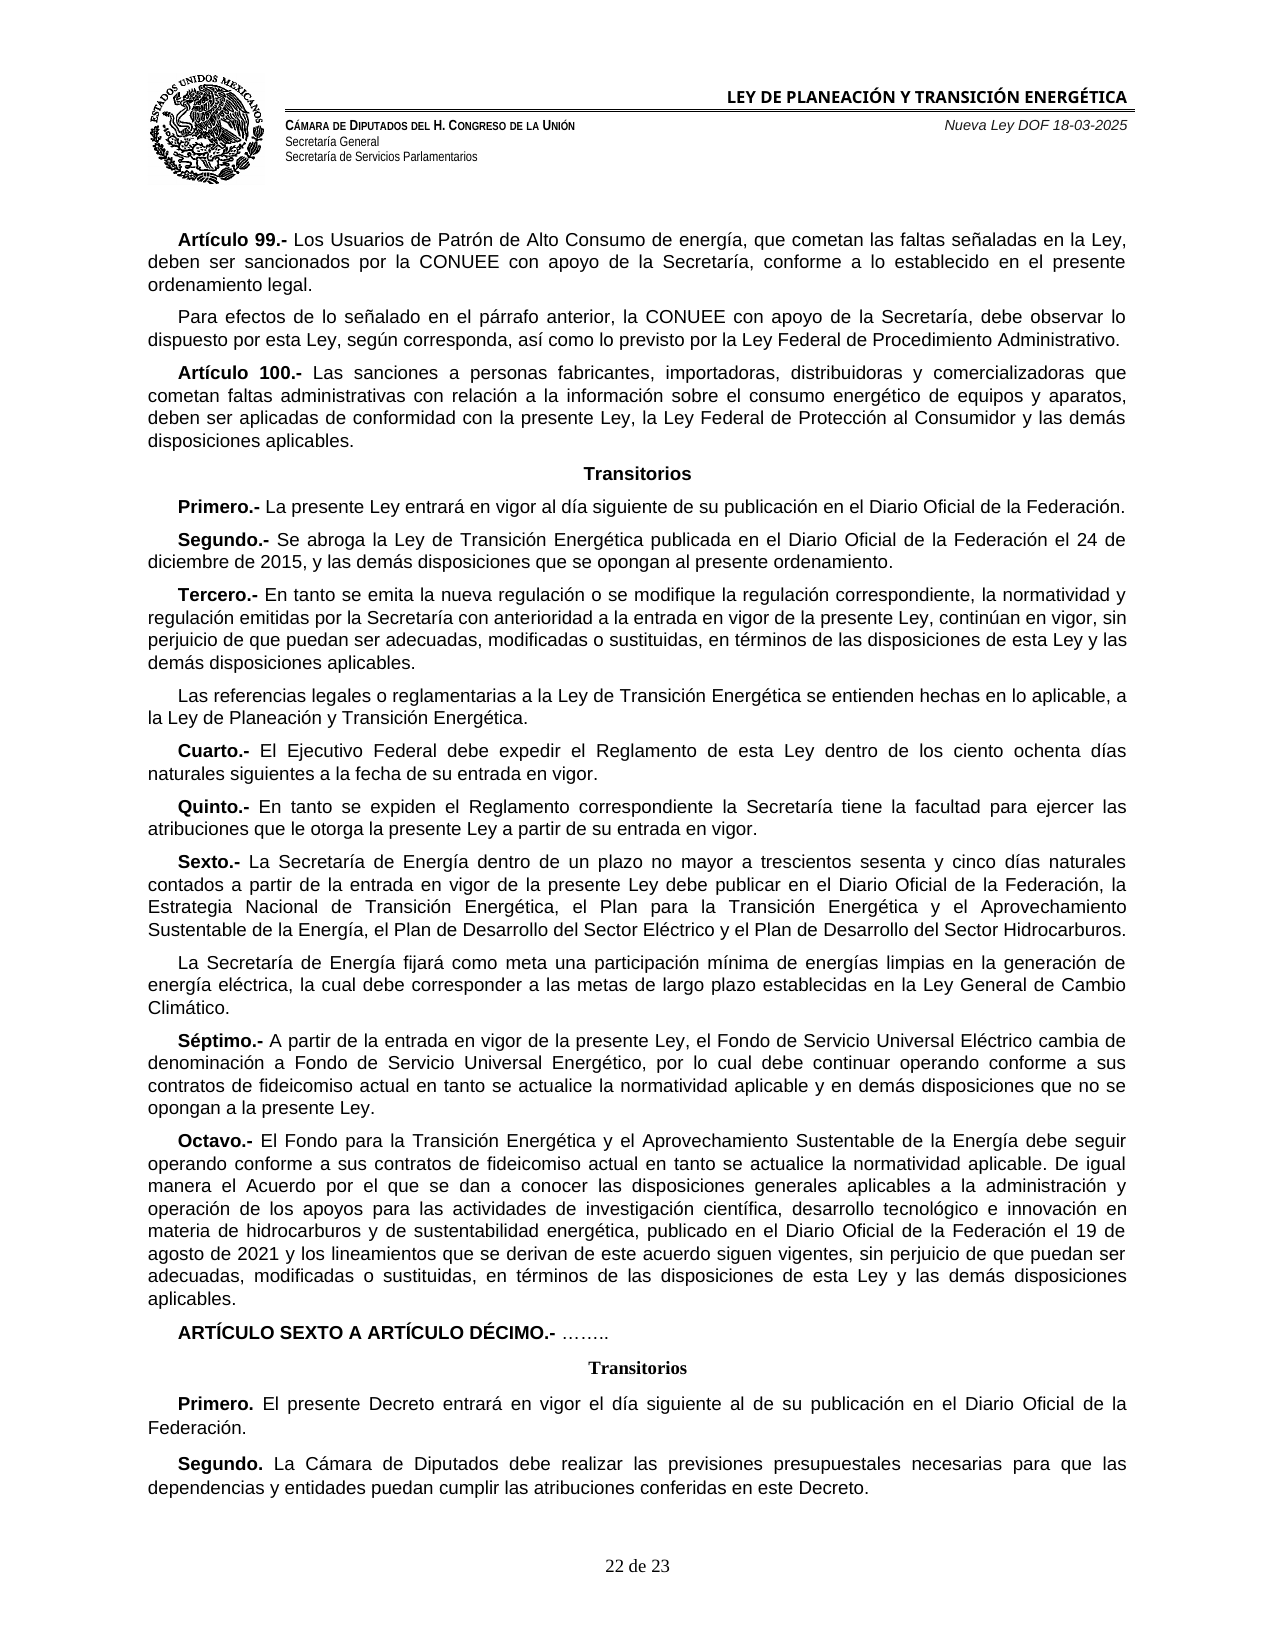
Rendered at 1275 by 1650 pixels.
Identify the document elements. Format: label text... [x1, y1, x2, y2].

text Transitorios [148, 1355, 1127, 1379]
text Artículo 100.- Las sanciones a personas fabricantes, importadoras, distribuidoras y comercializadoras que cometan faltas administrativas con relación a la información sobre el consumo energético de equipos y aparatos, deben ser aplicadas de conformidad con la presente Ley, la Ley Federal de Protección al Consumidor y las demás disposiciones aplicables. [148, 362, 1127, 452]
text Transitorios [148, 462, 1127, 484]
text Segundo. La Cámara de Diputados debe realizar las previsiones presupuestales necesarias para que las dependencias y entidades puedan cumplir las atribuciones conferidas en este Decreto. [148, 1450, 1127, 1500]
text ARTÍCULO SEXTO A ARTÍCULO DÉCIMO.- …….. [148, 1320, 1127, 1344]
text Primero. El presente Decreto entrará en vigor el día siguiente al de su publicación en el Diario Oficial de la Federación. [148, 1390, 1127, 1440]
text Octavo.- El Fondo para la Transición Energética y el Aprovechamiento Sustentable de la Energía debe seguir operando conforme a sus contratos de fideicomiso actual en tanto se actualice la normatividad aplicable. De igual manera el Acuerdo por el que se dan a conocer las disposiciones generales aplicables a la administración y operación de los apoyos para las actividades de investigación científica, desarrollo tecnológico e innovación en materia de hidrocarburos y de sustentabilidad energética, publicado en el Diario Oficial de la Federación el 19 de agosto de 2021 y los lineamientos que se derivan de este acuerdo siguen vigentes, sin perjuicio de que puedan ser adecuadas, modificadas o sustituidas, en términos de las disposiciones de esta Ley y las demás disposiciones aplicables. [148, 1130, 1127, 1310]
text Quinto.- En tanto se expiden el Reglamento correspondiente la Secretaría tiene la facultad para ejercer las atribuciones que le otorga la presente Ley a partir de su entrada en vigor. [148, 795, 1127, 840]
text Cuarto.- El Ejecutivo Federal debe expedir el Reglamento de esta Ley dentro de los ciento ochenta días naturales siguientes a la fecha de su entrada en vigor. [148, 740, 1127, 785]
text Segundo.- Se abroga la Ley de Transición Energética publicada en el Diario Oficial de la Federación el 24 de diciembre de 2015, y las demás disposiciones que se opongan al presente ordenamiento. [148, 528, 1127, 573]
text La Secretaría de Energía fijará como meta una participación mínima de energías limpias en la generación de energía eléctrica, la cual debe corresponder a las metas de largo plazo establecidas en la Ley General de Cambio Climático. [148, 951, 1127, 1019]
text Séptimo.- A partir de la entrada en vigor de la presente Ley, el Fondo de Servicio Universal Eléctrico cambia de denominación a Fondo de Servicio Universal Energético, por lo cual debe continuar operando conforme a sus contratos de fideicomiso actual en tanto se actualice la normatividad aplicable y en demás disposiciones que no se opongan a la presente Ley. [148, 1029, 1127, 1119]
text Primero.- La presente Ley entrará en vigor al día siguiente de su publicación en el Diario Oficial de la Federación. [148, 495, 1127, 518]
text Sexto.- La Secretaría de Energía dentro de un plazo no mayor a trescientos sesenta y cinco días naturales contados a partir de la entrada en vigor de la presente Ley debe publicar en el Diario Oficial de la Federación, la Estrategia Nacional de Transición Energética, el Plan para la Transición Energética y el Aprovechamiento Sustentable de la Energía, el Plan de Desarrollo del Sector Eléctrico y el Plan de Desarrollo del Sector Hidrocarburos. [148, 851, 1127, 941]
text Tercero.- En tanto se emita la nueva regulación o se modifique la regulación correspondiente, la normatividad y regulación emitidas por la Secretaría con anterioridad a la entrada en vigor de la presente Ley, continúan en vigor, sin perjuicio de que puedan ser adecuadas, modificadas o sustituidas, en términos de las disposiciones de esta Ley y las demás disposiciones aplicables. [148, 584, 1127, 674]
text Artículo 99.- Los Usuarios de Patrón de Alto Consumo de energía, que cometan las faltas señaladas en la Ley, deben ser sancionados por la CONUEE con apoyo de la Secretaría, conforme a lo establecido en el presente ordenamiento legal. [148, 228, 1127, 296]
text Para efectos de lo señalado en el párrafo anterior, la CONUEE con apoyo de la Secretaría, debe observar lo dispuesto por esta Ley, según corresponda, así como lo previsto por la Ley Federal de Procedimiento Administrativo. [148, 306, 1127, 351]
text Las referencias legales o reglamentarias a la Ley de Transición Energética se entienden hechas en lo aplicable, a la Ley de Planeación y Transición Energética. [148, 684, 1127, 729]
